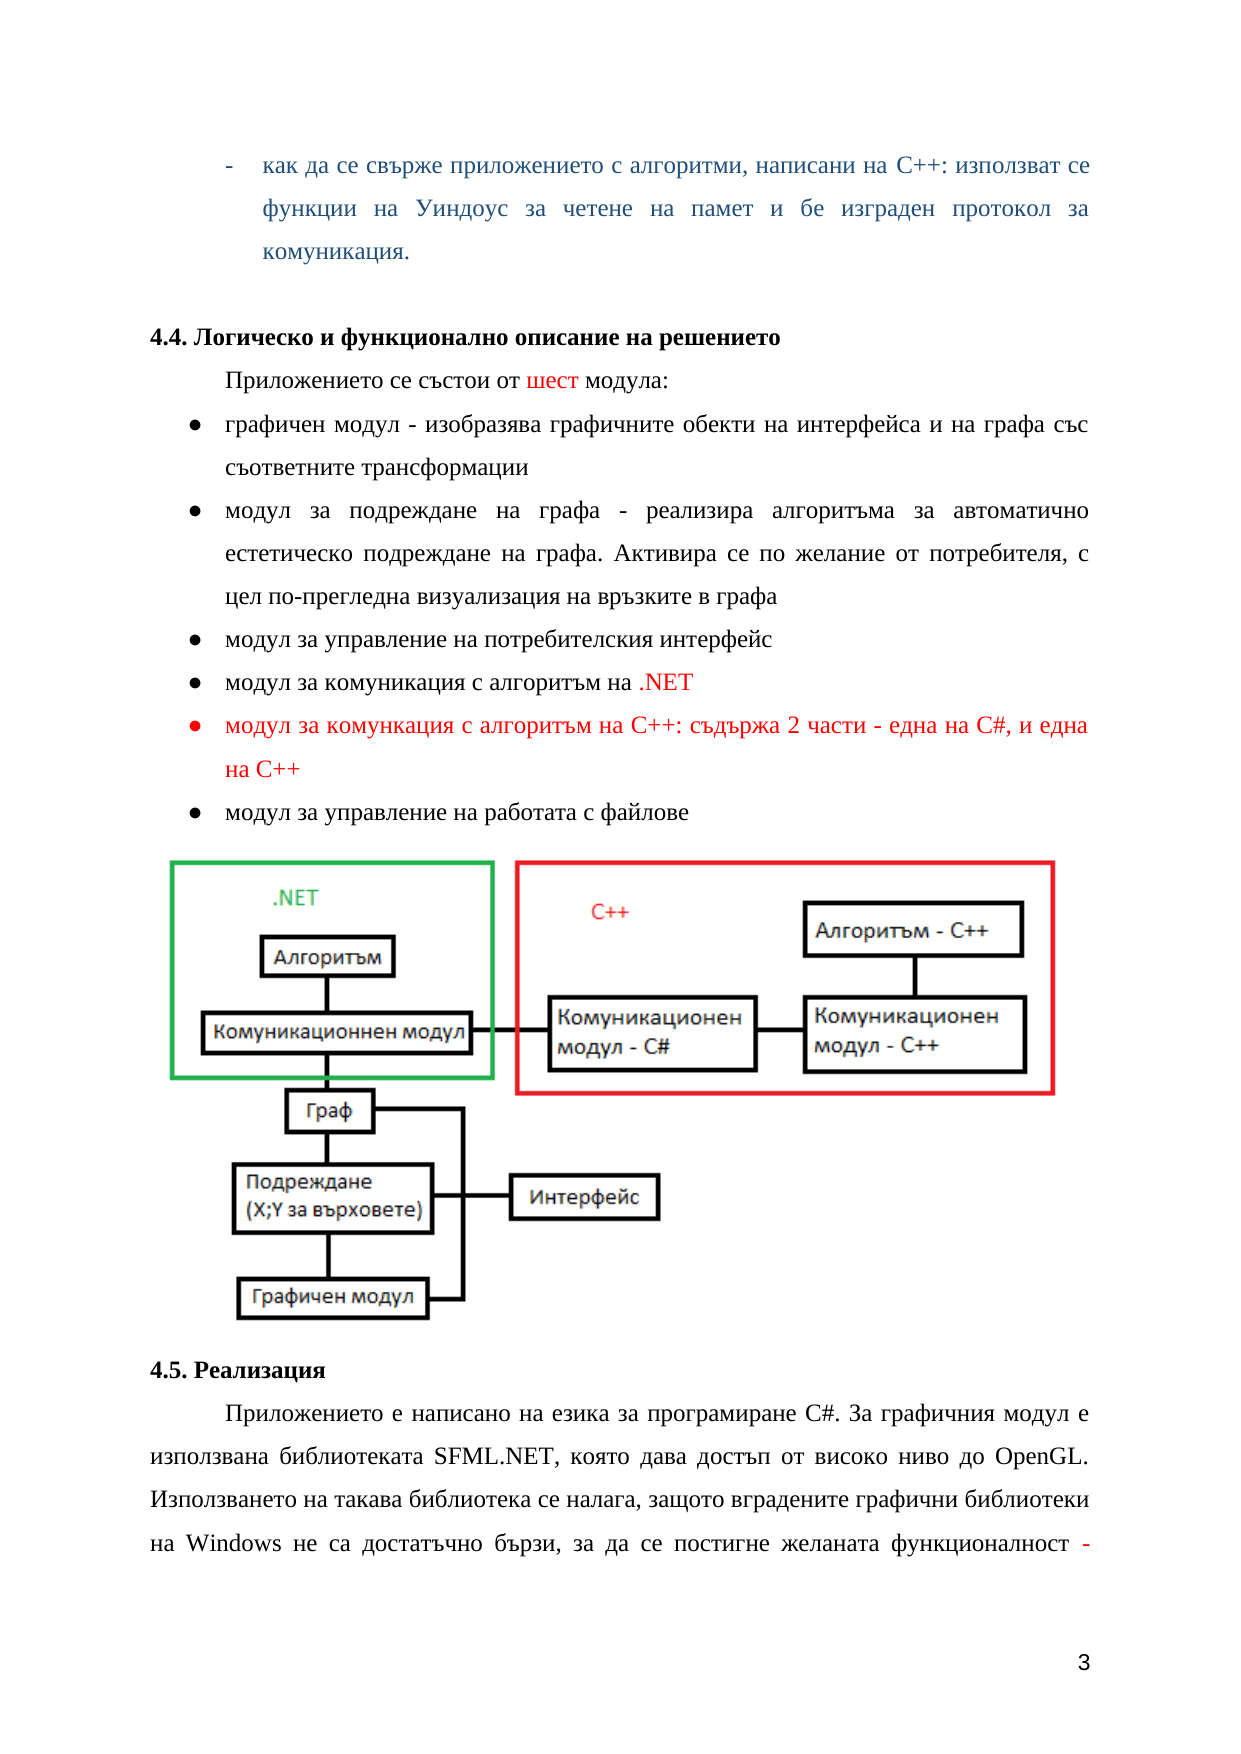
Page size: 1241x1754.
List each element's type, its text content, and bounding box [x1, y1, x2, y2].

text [150, 1398, 1090, 1556]
text 4.5. Реализация [150, 1355, 1090, 1384]
list модул за управление на работата с файлове [187, 797, 1090, 826]
list модул за подреждане на графа - реализира алгоритъма за автоматично естетическо подреждане на графа. Активира се по желание от потребителя, с цел по-прегледна визуализация на връзките в графа [187, 495, 1090, 610]
list графичен модул - изобразява графичните обекти на интерфейса и на графа със съответните трансформации [187, 409, 1090, 481]
list модул за управление на потребителския интерфейс [187, 624, 1090, 653]
text 4.4. Логическо и функционално описание на решението [150, 322, 1090, 351]
list модул за комункация с алгоритъм на C++: съдържа 2 части - една на C#, и една на C++ [187, 711, 1090, 782]
picture [150, 840, 1091, 1342]
text Приложението се състои от шест модула: [150, 366, 1090, 394]
list как да се свърже приложението с алгоритми, написани на C++: използват се функции на Уиндоус за четене на памет и бе изграден протокол за комуникация. [225, 150, 1090, 265]
list модул за комуникация с алгоритъм на .NET [187, 667, 1090, 696]
